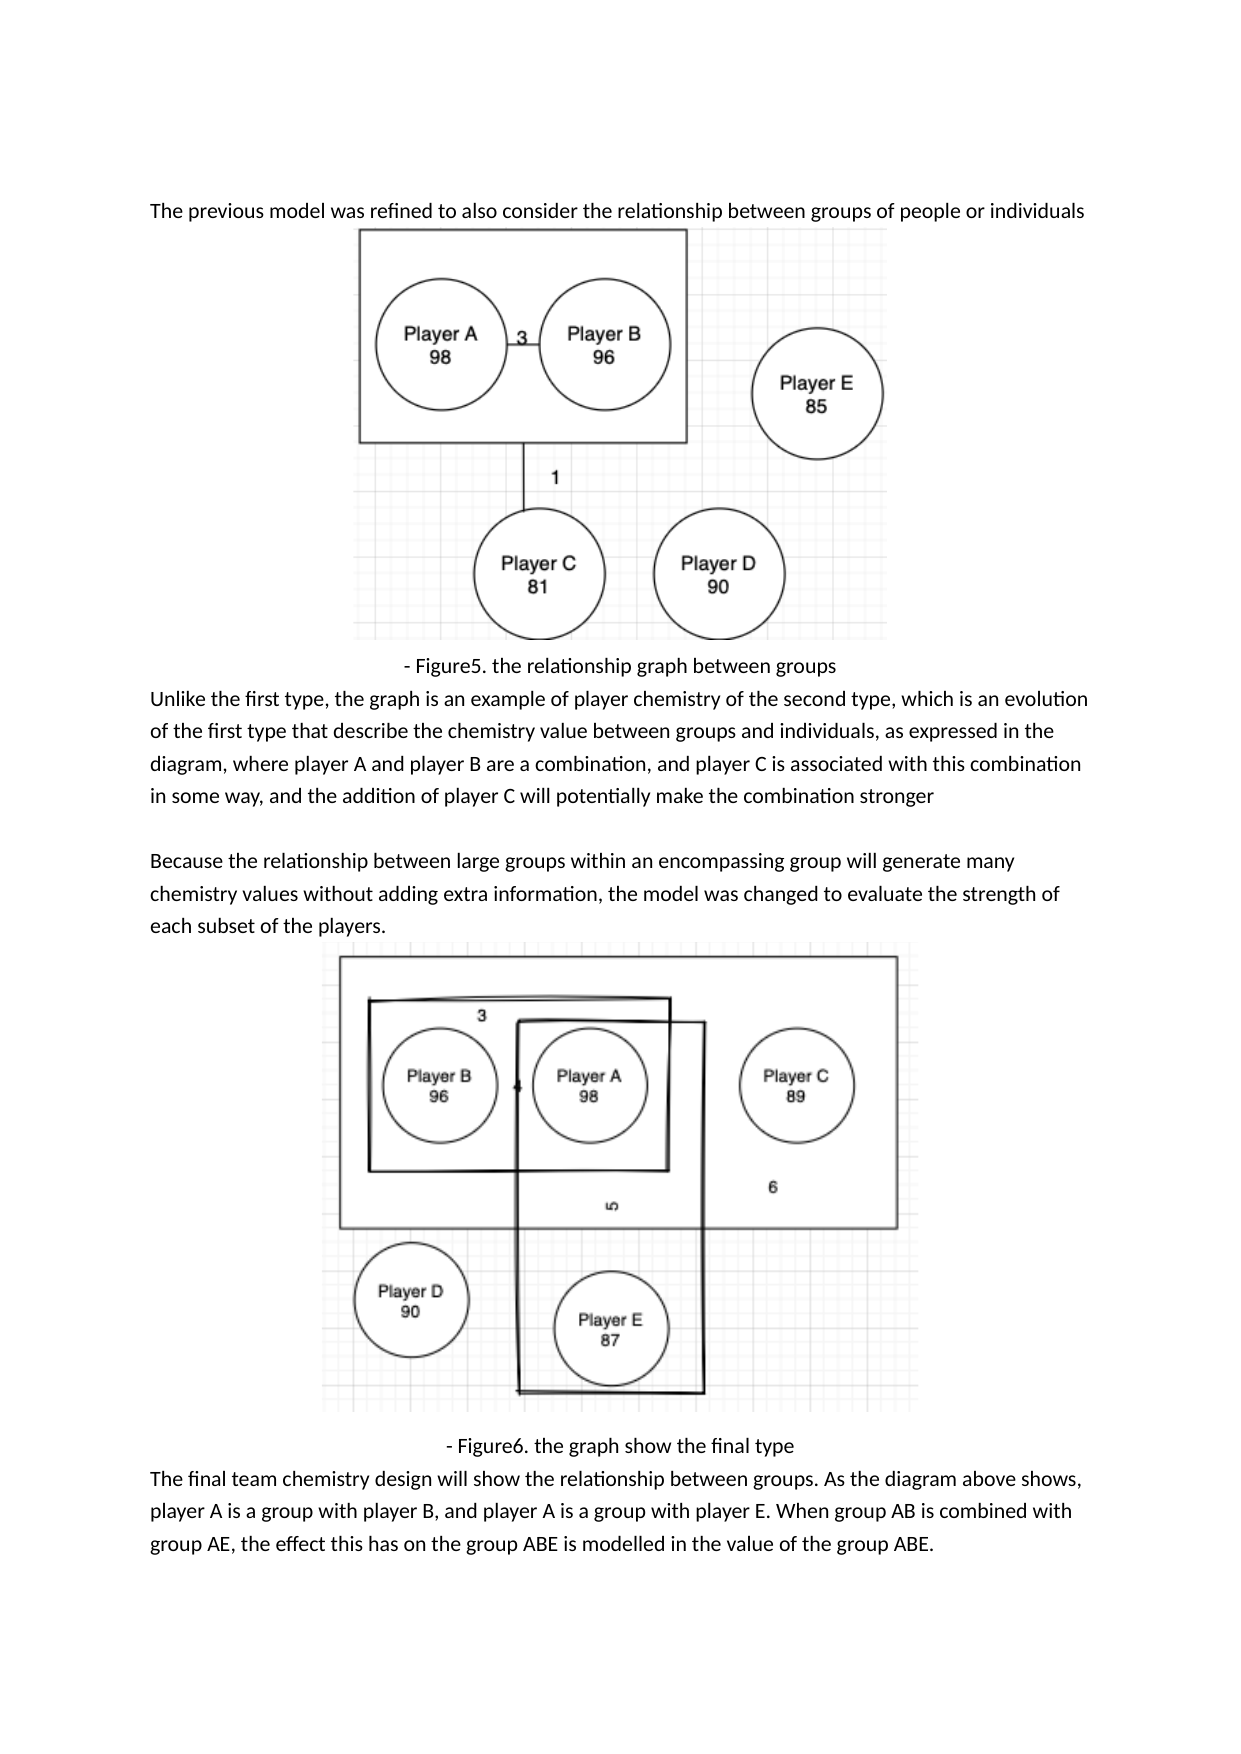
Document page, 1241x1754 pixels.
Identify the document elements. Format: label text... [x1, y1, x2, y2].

text Because the relationship between large groups within an encompassing group will generate many chemistry values without adding extra information, the model was changed to evaluate the strength of each subset of the players. [150, 844, 1090, 942]
text - Figure5. the relationship graph between groups [150, 649, 1090, 682]
text - Figure6. the graph show the final type [150, 1429, 1090, 1462]
text Unlike the first type, the graph is an example of player chemistry of the second type, which is an evolution of the first type that describe the chemistry value between groups and individuals, as expressed in the diagram, where player A and player B are a combination, and player C is associated with this combination in some way, and the addition of player C will potentially make the combination stronger [150, 682, 1090, 812]
picture [321, 942, 919, 1412]
picture [353, 227, 887, 640]
text The final team chemistry design will show the relationship between groups. As the diagram above shows, player A is a group with player B, and player A is a group with player E. When group AB is combined with group AE, the effect this has on the group ABE is modelled in the value of the group ABE. [150, 1462, 1090, 1559]
text The previous model was refined to also consider the relationship between groups of people or individuals [150, 194, 1090, 227]
